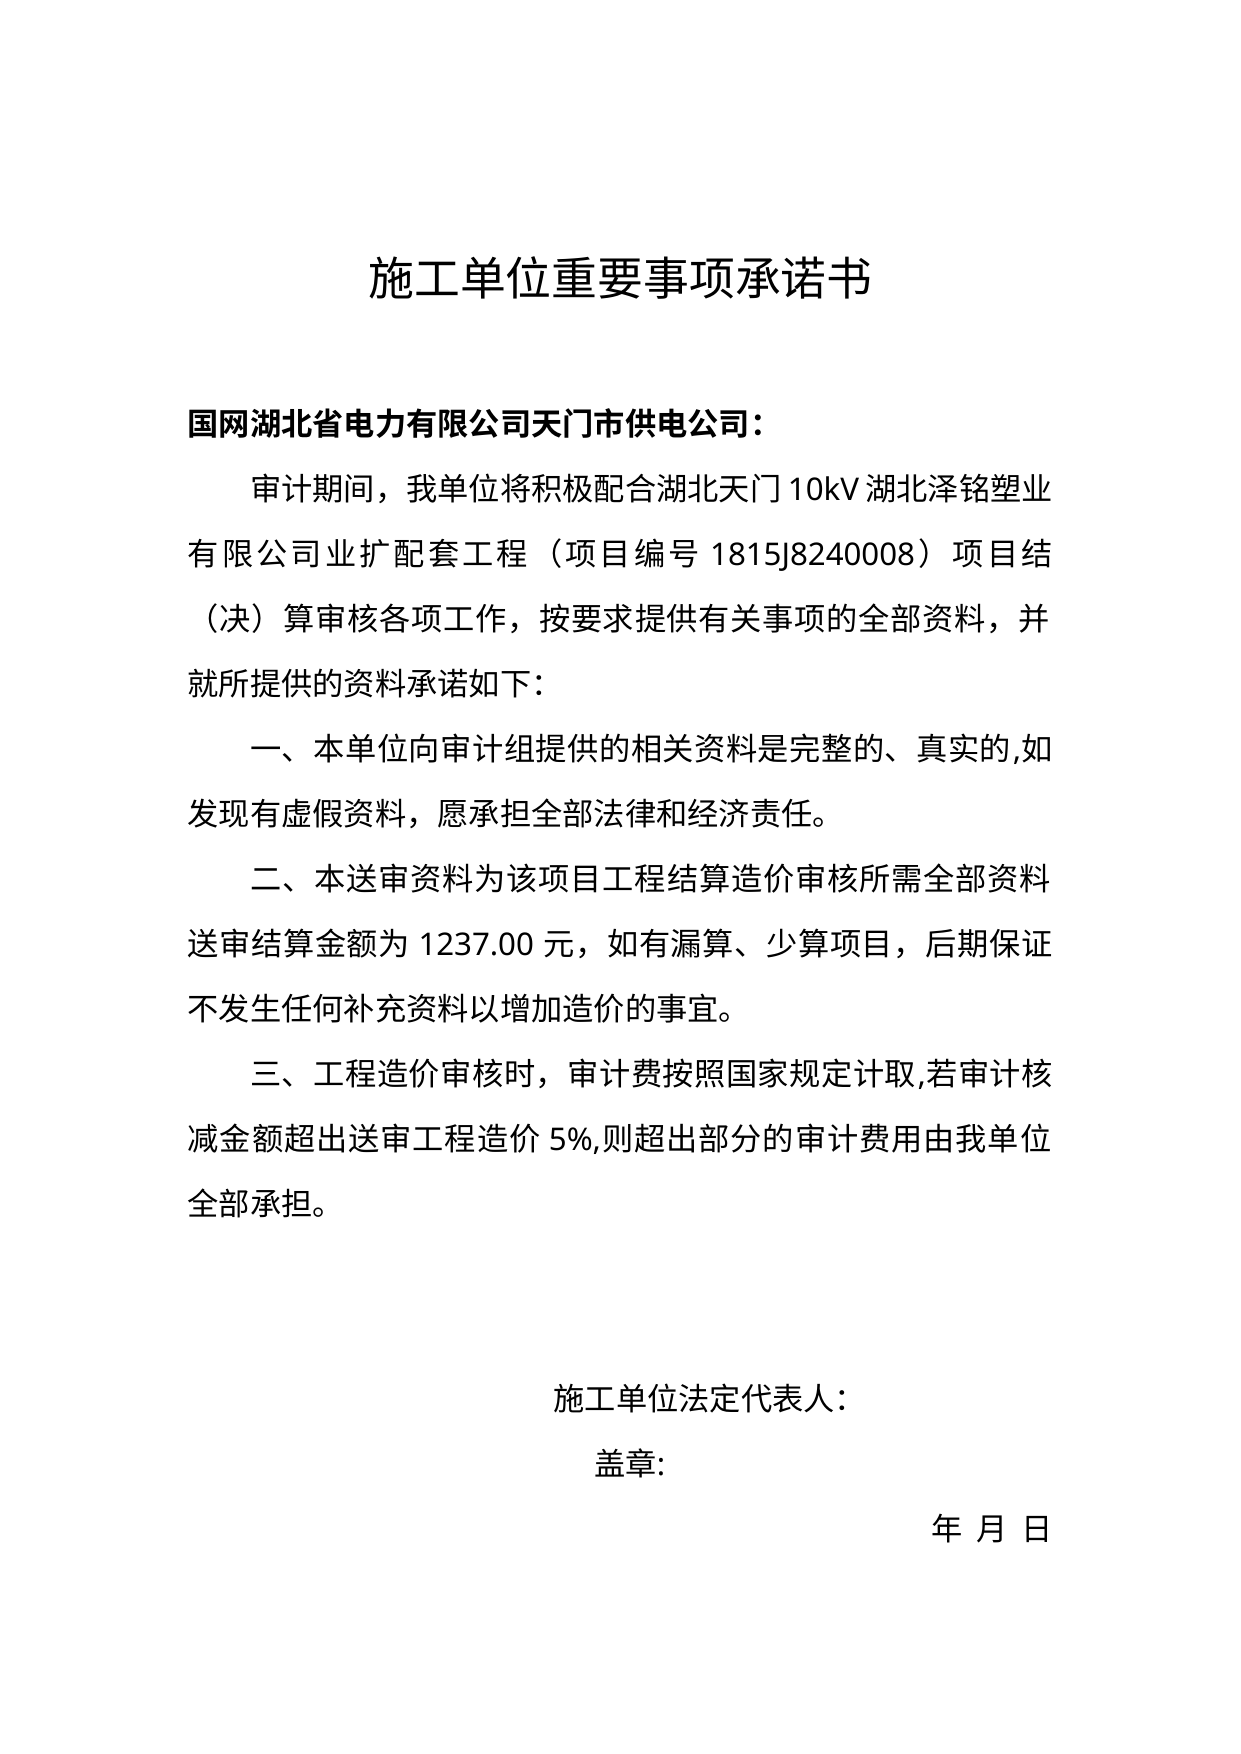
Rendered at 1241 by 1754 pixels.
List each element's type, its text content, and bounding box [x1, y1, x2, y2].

text 三、工程造价审核时，审计费按照国家规定计取,若审计核减金额超出送审工程造价5%,则超出部分的审计费用由我单位全部承担。 [187, 1039, 1053, 1234]
text 盖章: [187, 1429, 990, 1494]
text 二、本送审资料为该项目工程结算造价审核所需全部资料，送审结算金额为 1237.00 元，如有漏算、少算项目，后期保证不发生任何补充资料以增加造价的事宜。 [187, 844, 1053, 1039]
text 审计期间，我单位将积极配合湖北天门10kV湖北泽铭塑业有限公司业扩配套工程（项目编号1815J8240008）项目结（决）算审核各项工作，按要求提供有关事项的全部资料，并就所提供的资料承诺如下： [187, 454, 1053, 714]
text 施工单位重要事项承诺书 [187, 227, 1053, 324]
text 一、本单位向审计组提供的相关资料是完整的、真实的,如发现有虚假资料，愿承担全部法律和经济责任。 [187, 714, 1053, 844]
text 国网湖北省电力有限公司天门市供电公司： [187, 389, 1053, 454]
text 施工单位法定代表人： [187, 1364, 1053, 1429]
text 年 月 日 [187, 1494, 1053, 1559]
